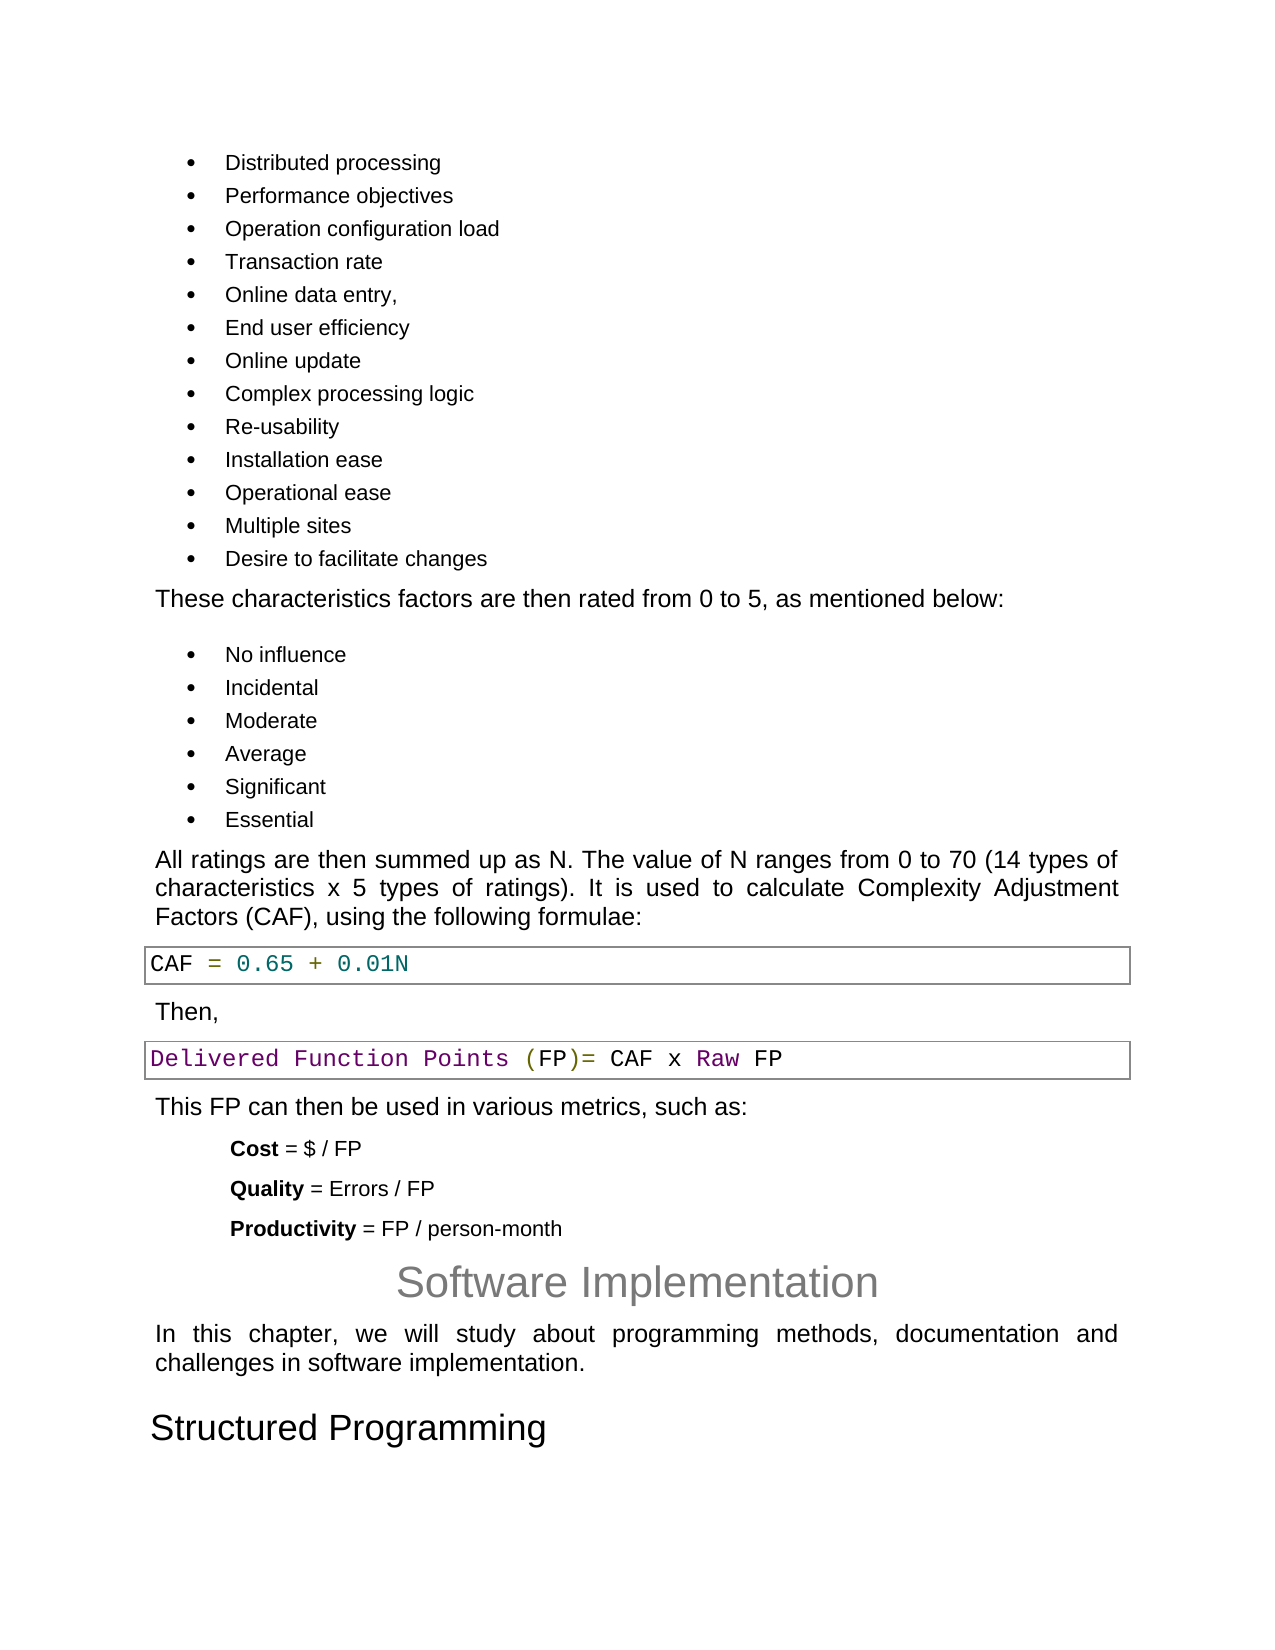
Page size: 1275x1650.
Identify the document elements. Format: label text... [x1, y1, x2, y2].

text Software Implementation [150, 1256, 1125, 1307]
list Transaction rate [187, 249, 1125, 274]
text Cost = $ / FP [230, 1136, 1120, 1161]
text These characteristics factors are then rated from 0 to 5, as mentioned below: [155, 584, 1120, 613]
text CAF = 0.65 + 0.01N [146, 948, 1129, 983]
text All ratings are then summed up as N. The value of N ranges from 0 to 70 (14 types of characteristics x 5 types of ratings). It is used to calculate Complexity Adjustment Factors (CAF), using the following formulae: [155, 845, 1120, 931]
list Desire to facilitate changes [187, 546, 1125, 571]
list Operational ease [187, 480, 1125, 505]
list Moderate [187, 708, 1125, 733]
list End user efficiency [187, 315, 1125, 340]
text Quality = Errors / FP [230, 1176, 1120, 1201]
list Average [187, 741, 1125, 766]
list Distributed processing [187, 150, 1125, 175]
list Multiple sites [187, 513, 1125, 538]
text Delivered Function Points (FP)= CAF x Raw FP [146, 1042, 1129, 1078]
list Complex processing logic [187, 381, 1125, 406]
list Installation ease [187, 447, 1125, 472]
list Performance objectives [187, 183, 1125, 208]
list Online data entry, [187, 282, 1125, 307]
text Productivity = FP / person-month [230, 1216, 1120, 1241]
text In this chapter, we will study about programming methods, documentation and challenges in software implementation. [155, 1319, 1120, 1377]
list Incidental [187, 675, 1125, 700]
list Online update [187, 348, 1125, 373]
list Operation configuration load [187, 216, 1125, 241]
list Re-usability [187, 414, 1125, 439]
text This FP can then be used in various metrics, such as: [155, 1092, 1120, 1121]
text Then, [155, 997, 1120, 1026]
list Significant [187, 774, 1125, 799]
list Essential [187, 807, 1125, 832]
list No influence [187, 642, 1125, 667]
text Structured Programming [150, 1406, 1125, 1448]
